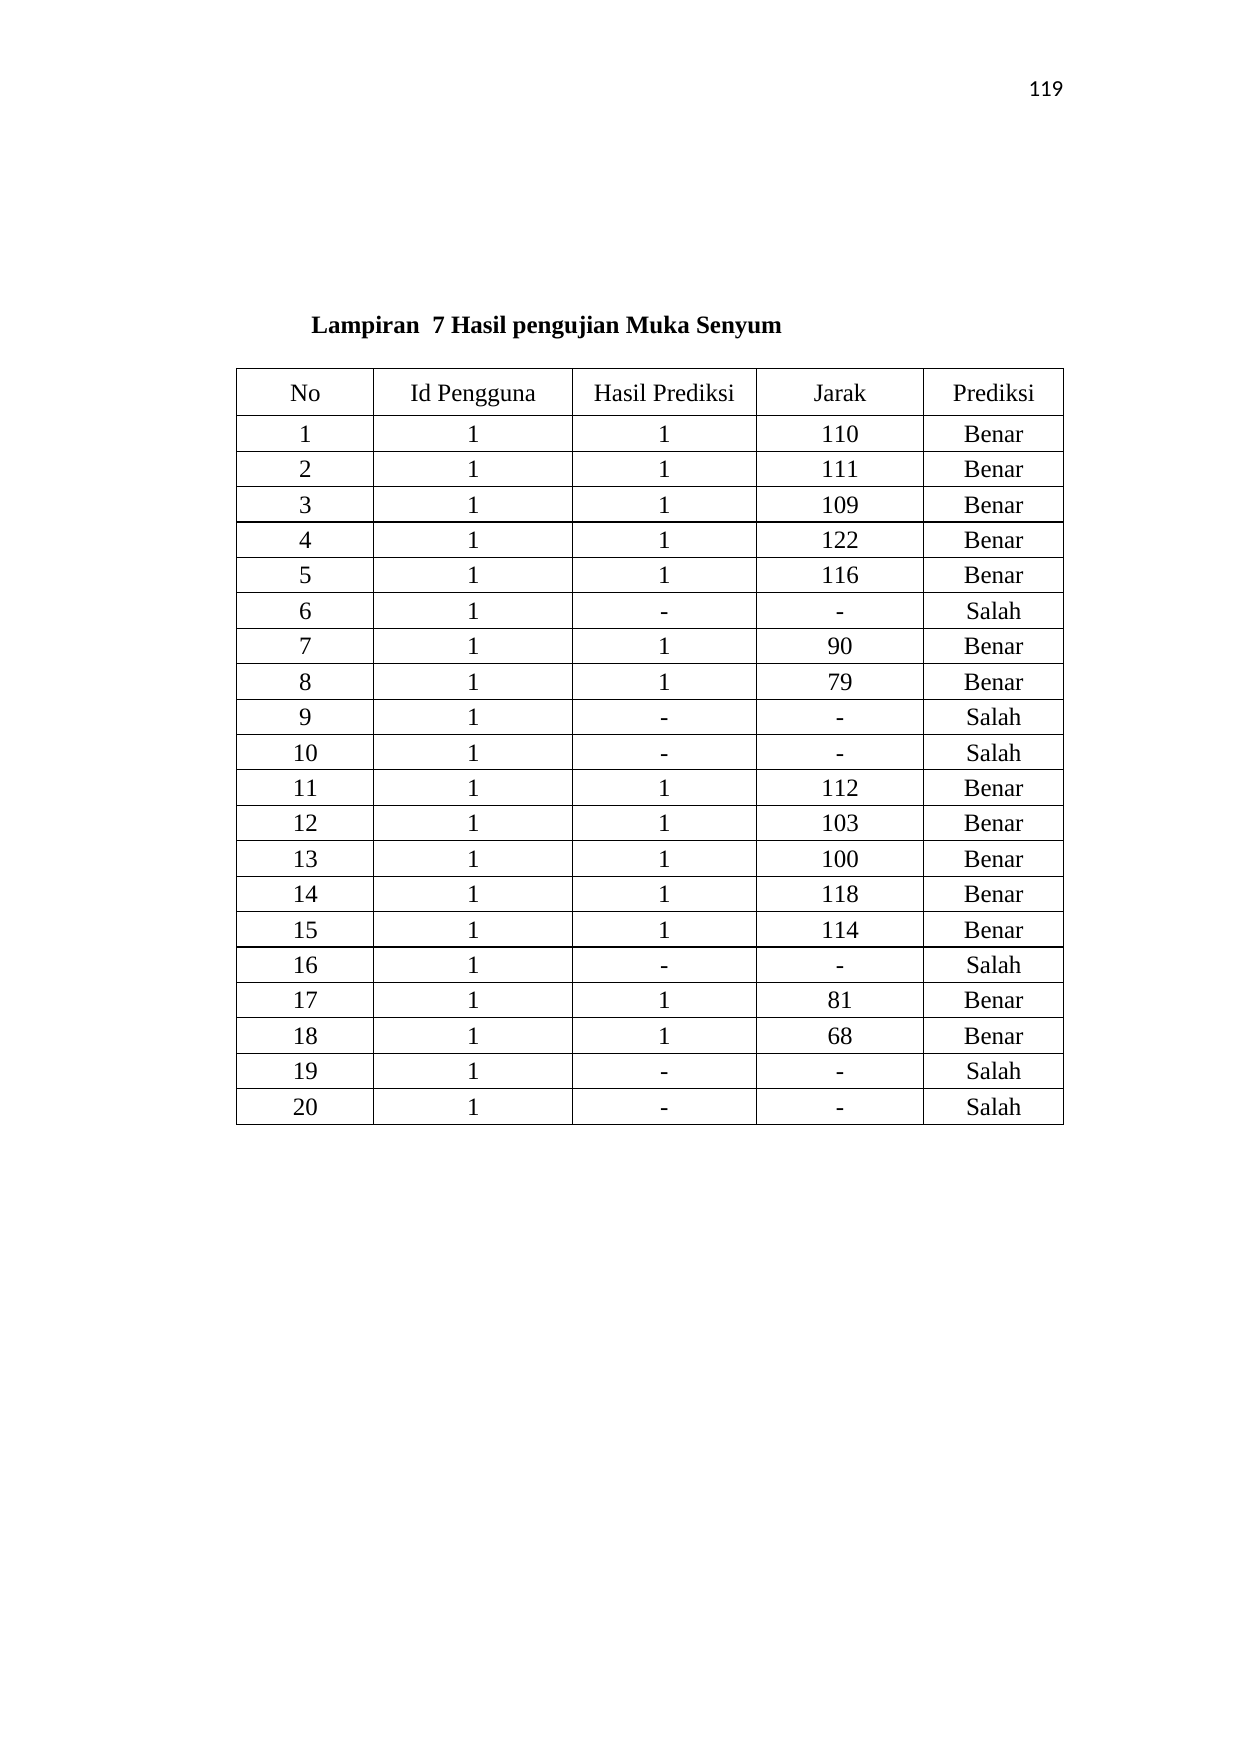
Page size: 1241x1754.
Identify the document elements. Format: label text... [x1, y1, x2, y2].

table_cell 15 [237, 912, 373, 946]
table_cell - [573, 1054, 756, 1088]
table_cell 1 [374, 912, 572, 946]
table_cell 1 [374, 983, 572, 1017]
table_cell 9 [237, 700, 373, 734]
table_cell 110 [757, 416, 923, 451]
table_cell 122 [757, 523, 923, 557]
table_cell 18 [237, 1018, 373, 1053]
table_cell Benar [924, 452, 1063, 486]
table_cell 2 [237, 452, 373, 486]
table_cell Benar [924, 558, 1063, 592]
table_cell - [757, 735, 923, 769]
table_cell Salah [924, 735, 1063, 769]
table_cell Benar [924, 912, 1063, 946]
table_cell 116 [757, 558, 923, 592]
table_cell 111 [757, 452, 923, 486]
table_cell 1 [374, 416, 572, 451]
table_cell 68 [757, 1018, 923, 1053]
table_cell 1 [573, 806, 756, 840]
table_cell 100 [757, 841, 923, 876]
table_cell 20 [237, 1089, 373, 1123]
table_cell Benar [924, 1018, 1063, 1053]
table_cell 4 [237, 523, 373, 557]
table_cell Benar [924, 841, 1063, 876]
table_cell - [757, 1054, 923, 1088]
table_cell 14 [237, 877, 373, 911]
table_cell Salah [924, 593, 1063, 628]
table_cell 1 [374, 664, 572, 698]
table_cell 81 [757, 983, 923, 1017]
table_cell 1 [374, 523, 572, 557]
table_cell - [757, 1089, 923, 1123]
table_cell - [757, 593, 923, 628]
table_cell 1 [573, 629, 756, 663]
table_cell - [757, 700, 923, 734]
table_cell 90 [757, 629, 923, 663]
table_cell 1 [573, 1018, 756, 1053]
table_cell 10 [237, 735, 373, 769]
table_cell 1 [573, 877, 756, 911]
table_cell 1 [374, 1089, 572, 1123]
table_cell Salah [924, 1089, 1063, 1123]
table_cell - [573, 1089, 756, 1123]
table_cell 1 [374, 700, 572, 734]
table_cell 109 [757, 487, 923, 521]
table_header No [237, 369, 373, 415]
table_cell 118 [757, 877, 923, 911]
table_cell 1 [374, 487, 572, 521]
table_cell 1 [573, 416, 756, 451]
table_cell 1 [374, 841, 572, 876]
table_cell 1 [573, 487, 756, 521]
table_cell 13 [237, 841, 373, 876]
table_cell 19 [237, 1054, 373, 1088]
table_cell Benar [924, 487, 1063, 521]
table_cell 79 [757, 664, 923, 698]
table_cell 1 [374, 558, 572, 592]
table_cell Benar [924, 523, 1063, 557]
table_header Id Pengguna [374, 369, 572, 415]
table_cell 1 [573, 841, 756, 876]
table_cell 8 [237, 664, 373, 698]
table_cell - [757, 948, 923, 982]
table_header Hasil Prediksi [573, 369, 756, 415]
table_cell - [573, 735, 756, 769]
table_cell 112 [757, 770, 923, 805]
table_cell 1 [374, 806, 572, 840]
table_cell 1 [573, 770, 756, 805]
table_cell 3 [237, 487, 373, 521]
table_cell Benar [924, 806, 1063, 840]
table_cell 1 [374, 1054, 572, 1088]
table_cell 1 [374, 948, 572, 982]
table_cell 16 [237, 948, 373, 982]
table_cell 103 [757, 806, 923, 840]
table_cell Benar [924, 877, 1063, 911]
table_cell 1 [237, 416, 373, 451]
table_cell Benar [924, 664, 1063, 698]
table_cell 1 [374, 735, 572, 769]
table_header Prediksi [924, 369, 1063, 415]
table_cell 1 [573, 452, 756, 486]
table_cell 11 [237, 770, 373, 805]
table_header Jarak [757, 369, 923, 415]
table_cell 114 [757, 912, 923, 946]
table_cell 1 [573, 664, 756, 698]
table_cell 5 [237, 558, 373, 592]
table_cell 1 [374, 452, 572, 486]
table_cell Benar [924, 416, 1063, 451]
table_cell Salah [924, 1054, 1063, 1088]
table_cell 1 [374, 593, 572, 628]
table_cell 12 [237, 806, 373, 840]
table_cell 1 [573, 912, 756, 946]
table_cell 1 [374, 877, 572, 911]
table_cell - [573, 948, 756, 982]
table_cell 6 [237, 593, 373, 628]
table_cell - [573, 593, 756, 628]
table_cell Benar [924, 770, 1063, 805]
table_cell - [573, 700, 756, 734]
table_cell Salah [924, 700, 1063, 734]
table_cell Benar [924, 629, 1063, 663]
table_cell 1 [374, 1018, 572, 1053]
table_cell 17 [237, 983, 373, 1017]
table_cell 1 [374, 629, 572, 663]
table_cell 1 [573, 983, 756, 1017]
table_cell Salah [924, 948, 1063, 982]
table_cell 7 [237, 629, 373, 663]
table_cell 1 [573, 523, 756, 557]
text Lampiran 7 Hasil pengujian Muka Senyum [236, 310, 1063, 339]
table_cell 1 [374, 770, 572, 805]
table_cell 1 [573, 558, 756, 592]
table_cell Benar [924, 983, 1063, 1017]
